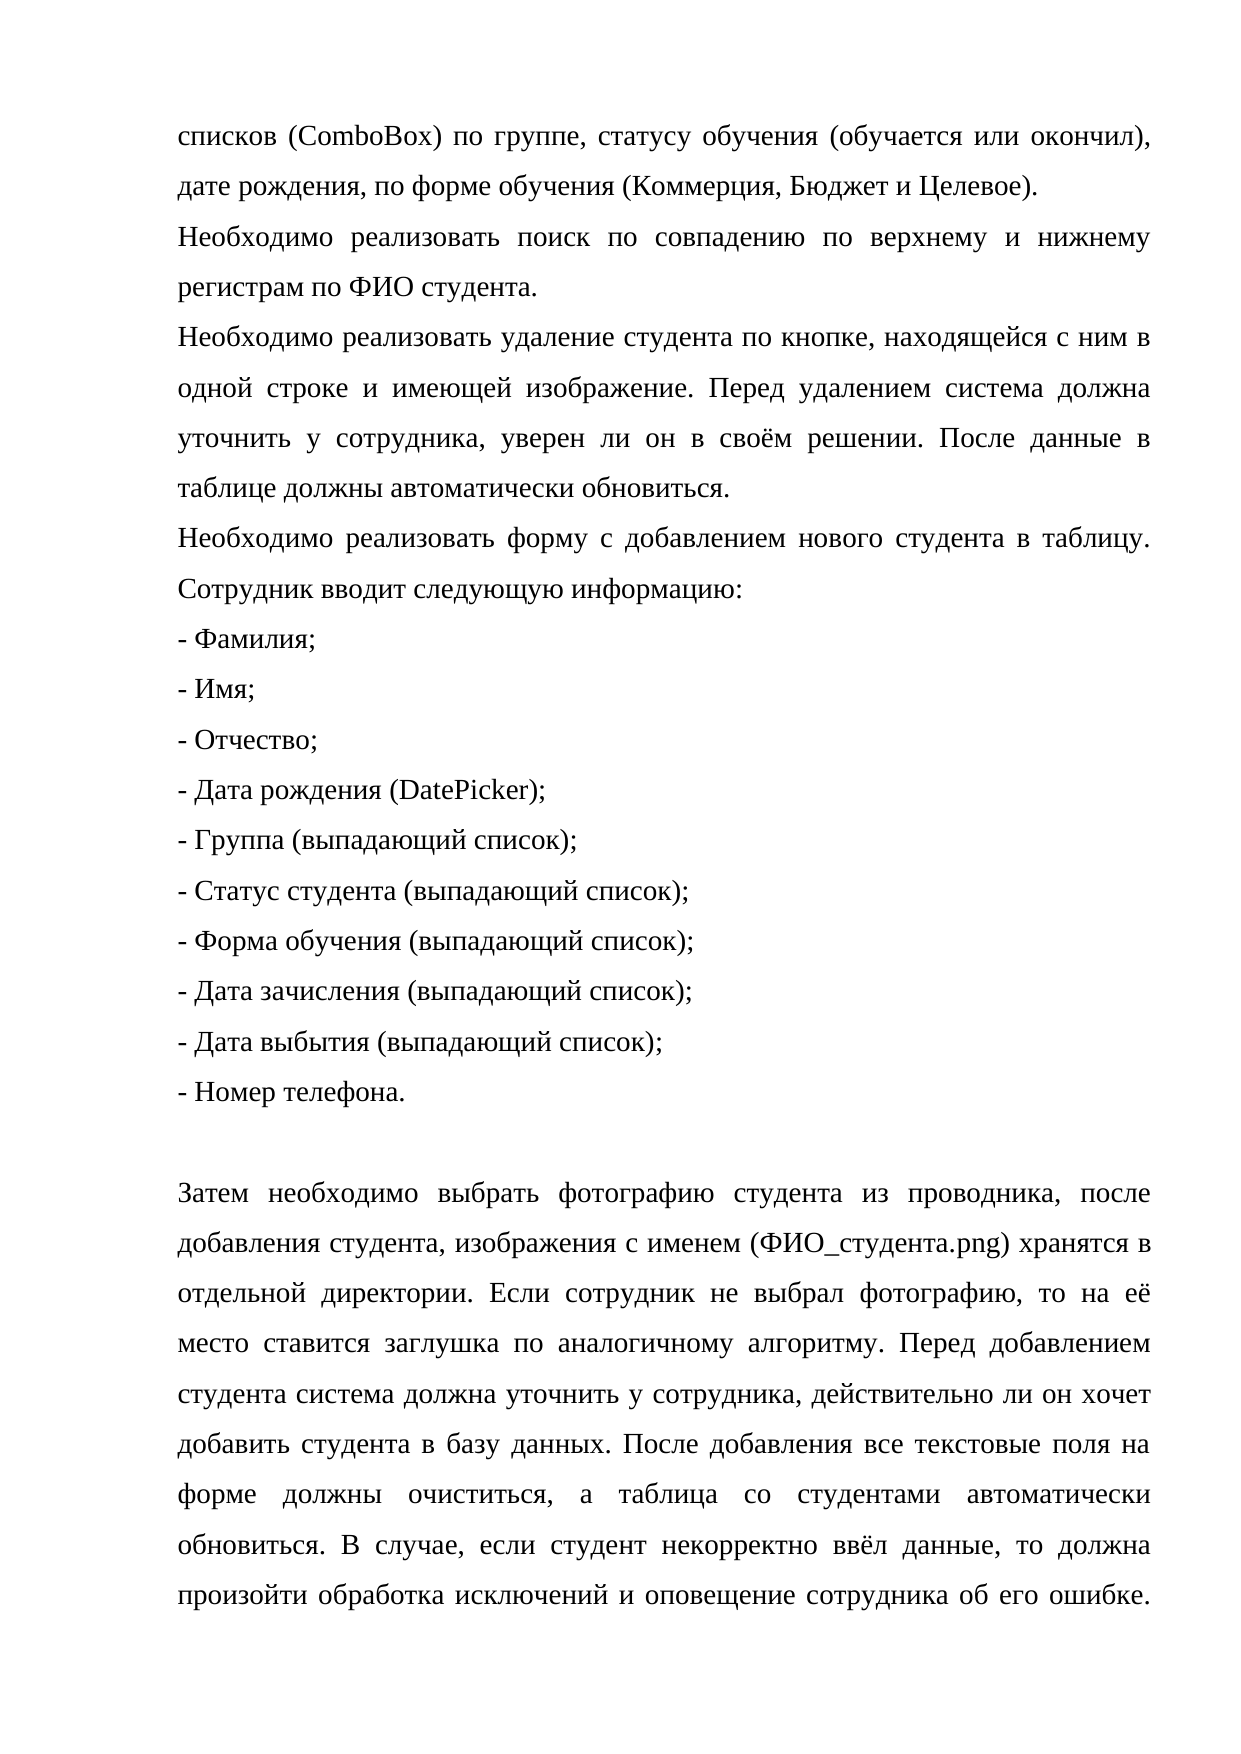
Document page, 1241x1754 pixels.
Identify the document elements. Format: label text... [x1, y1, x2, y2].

text - Номер телефона. [177, 1074, 1152, 1108]
text - Статус студента (выпадающий список); [177, 873, 1152, 906]
text Необходимо реализовать форму с добавлением нового студента в таблицу. Сотрудник вводит следующую информацию: [177, 521, 1152, 604]
text - Форма обучения (выпадающий список); [177, 923, 1152, 957]
text - Отчество; [177, 722, 1152, 755]
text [177, 118, 1152, 202]
text - Дата выбытия (выпадающий список); [177, 1024, 1152, 1057]
text - Фамилия; [177, 621, 1152, 655]
text - Имя; [177, 672, 1152, 705]
text - Дата зачисления (выпадающий список); [177, 973, 1152, 1007]
text Необходимо реализовать поиск по совпадению по верхнему и нижнему регистрам по ФИО студента. [177, 219, 1152, 303]
text Необходимо реализовать удаление студента по кнопке, находящейся с ним в одной строке и имеющей изображение. Перед удалением система должна уточнить у сотрудника, уверен ли он в своём решении. После данные в таблице должны автоматически обновиться. [177, 319, 1152, 504]
text - Группа (выпадающий список); [177, 822, 1152, 856]
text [177, 1175, 1152, 1611]
text - Дата рождения (DatePicker); [177, 772, 1152, 806]
